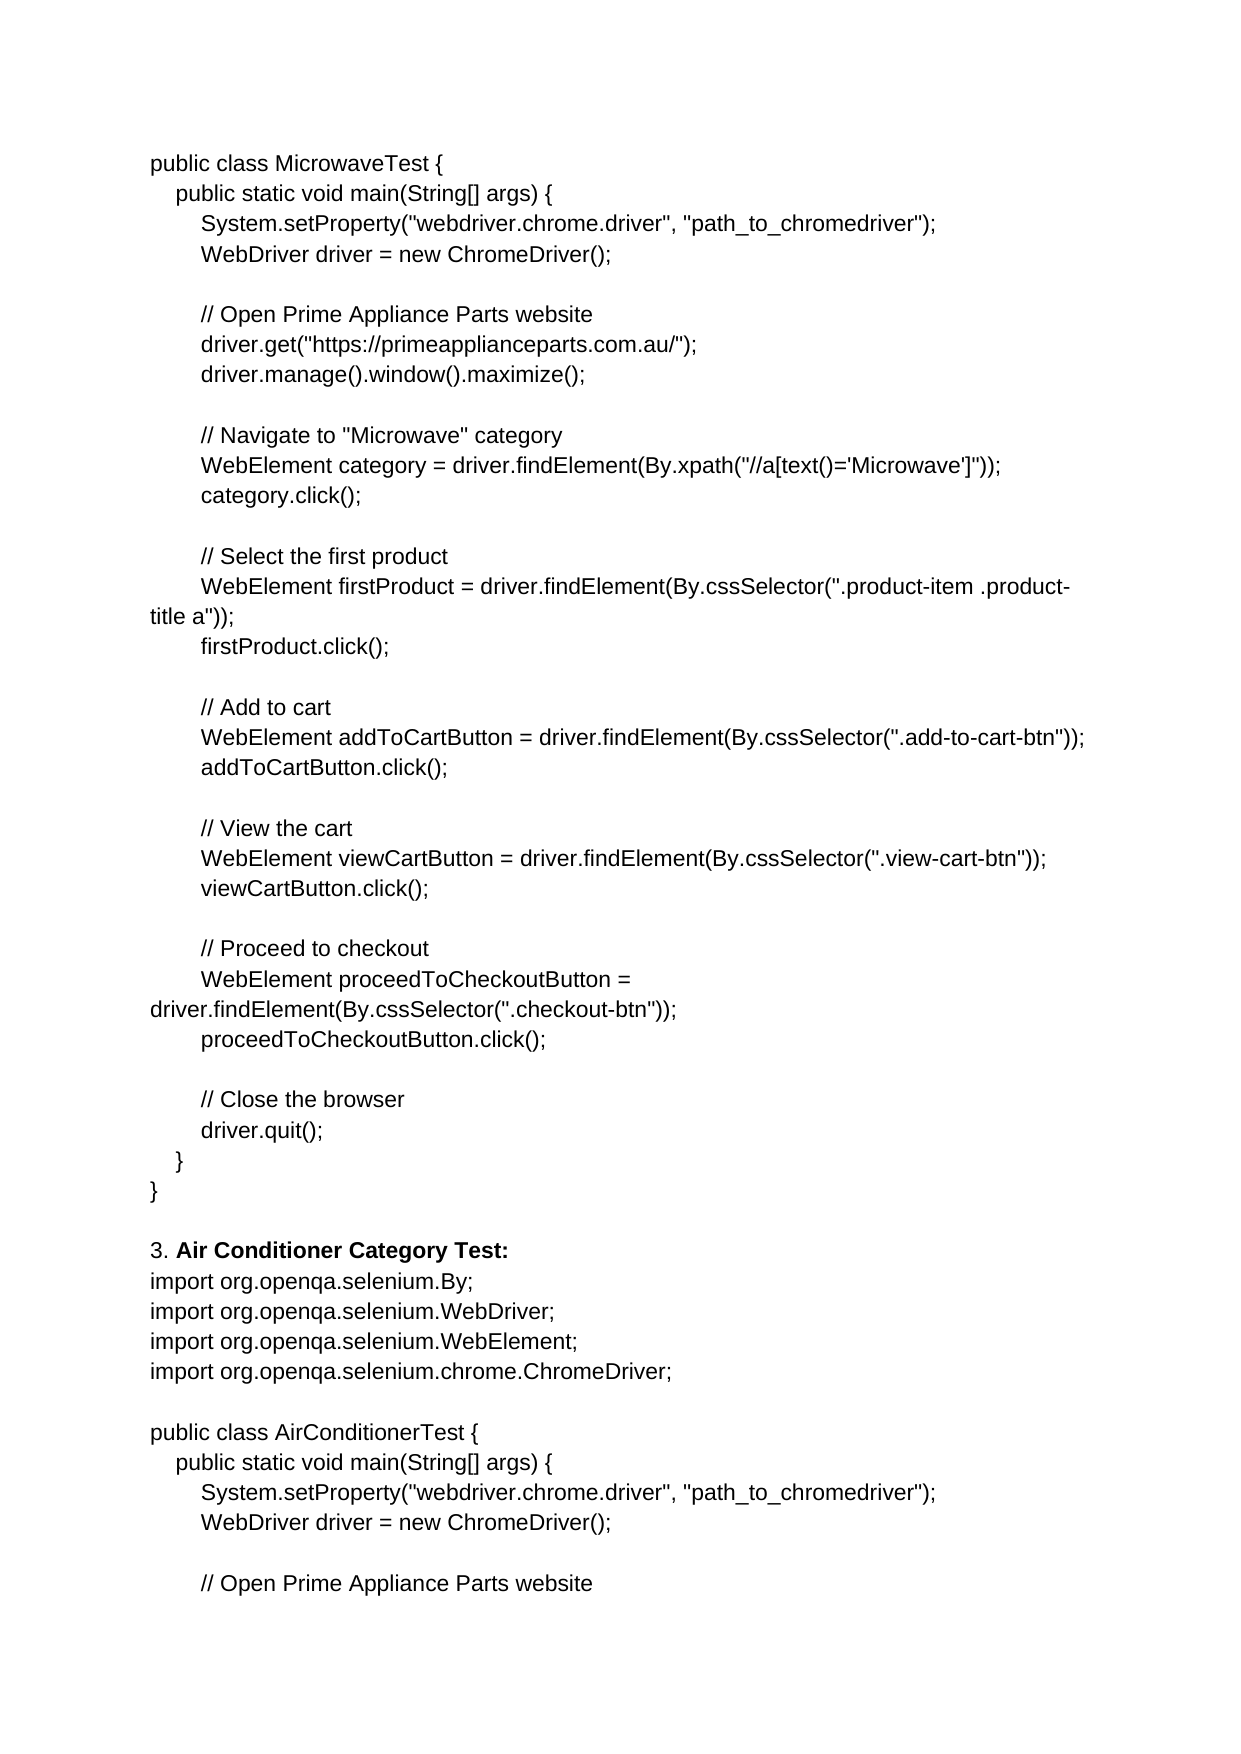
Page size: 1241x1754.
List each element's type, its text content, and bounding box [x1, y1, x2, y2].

text WebElement viewCartButton = driver.findElement(By.cssSelector(".view-cart-btn")); [150, 845, 1090, 871]
text viewCartButton.click(); [150, 875, 1090, 901]
text addToCartButton.click(); [150, 754, 1090, 781]
text public static void main(String[] args) { [150, 180, 1090, 207]
text WebDriver driver = new ChromeDriver(); [150, 1509, 1090, 1536]
text import org.openqa.selenium.chrome.ChromeDriver; [150, 1358, 1090, 1385]
text WebElement firstProduct = driver.findElement(By.cssSelector(".product-item .product-title a")); [150, 573, 1090, 629]
text // Select the first product [150, 543, 1090, 569]
text driver.manage().window().maximize(); [150, 361, 1090, 388]
text firstProduct.click(); [150, 633, 1090, 660]
text import org.openqa.selenium.By; [150, 1268, 1090, 1294]
text // View the cart [150, 814, 1090, 841]
text import org.openqa.selenium.WebDriver; [150, 1298, 1090, 1324]
text // Navigate to "Microwave" category [150, 422, 1090, 448]
text category.click(); [150, 482, 1090, 509]
text import org.openqa.selenium.WebElement; [150, 1328, 1090, 1354]
text // Close the browser [150, 1086, 1090, 1113]
text WebElement addToCartButton = driver.findElement(By.cssSelector(".add-to-cart-btn")); [150, 724, 1090, 750]
text 3. Air Conditioner Category Test: [150, 1237, 1090, 1264]
text driver.quit(); [150, 1117, 1090, 1143]
text System.setProperty("webdriver.chrome.driver", "path_to_chromedriver"); [150, 1479, 1090, 1506]
text } [150, 1147, 1090, 1173]
text WebElement category = driver.findElement(By.xpath("//a[text()='Microwave']")); [150, 452, 1090, 478]
text // Open Prime Appliance Parts website [150, 1570, 1090, 1596]
text driver.get("https://primeapplianceparts.com.au/"); [150, 331, 1090, 358]
text public class AirConditionerTest { [150, 1419, 1090, 1445]
text } [150, 1177, 1090, 1203]
text proceedToCheckoutButton.click(); [150, 1026, 1090, 1052]
text System.setProperty("webdriver.chrome.driver", "path_to_chromedriver"); [150, 210, 1090, 237]
text // Open Prime Appliance Parts website [150, 301, 1090, 327]
text WebElement proceedToCheckoutButton = driver.findElement(By.cssSelector(".checkout-btn")); [150, 966, 1090, 1022]
text public static void main(String[] args) { [150, 1449, 1090, 1475]
text // Add to cart [150, 694, 1090, 720]
text // Proceed to checkout [150, 935, 1090, 962]
text public class MicrowaveTest { [150, 150, 1090, 176]
text WebDriver driver = new ChromeDriver(); [150, 241, 1090, 267]
